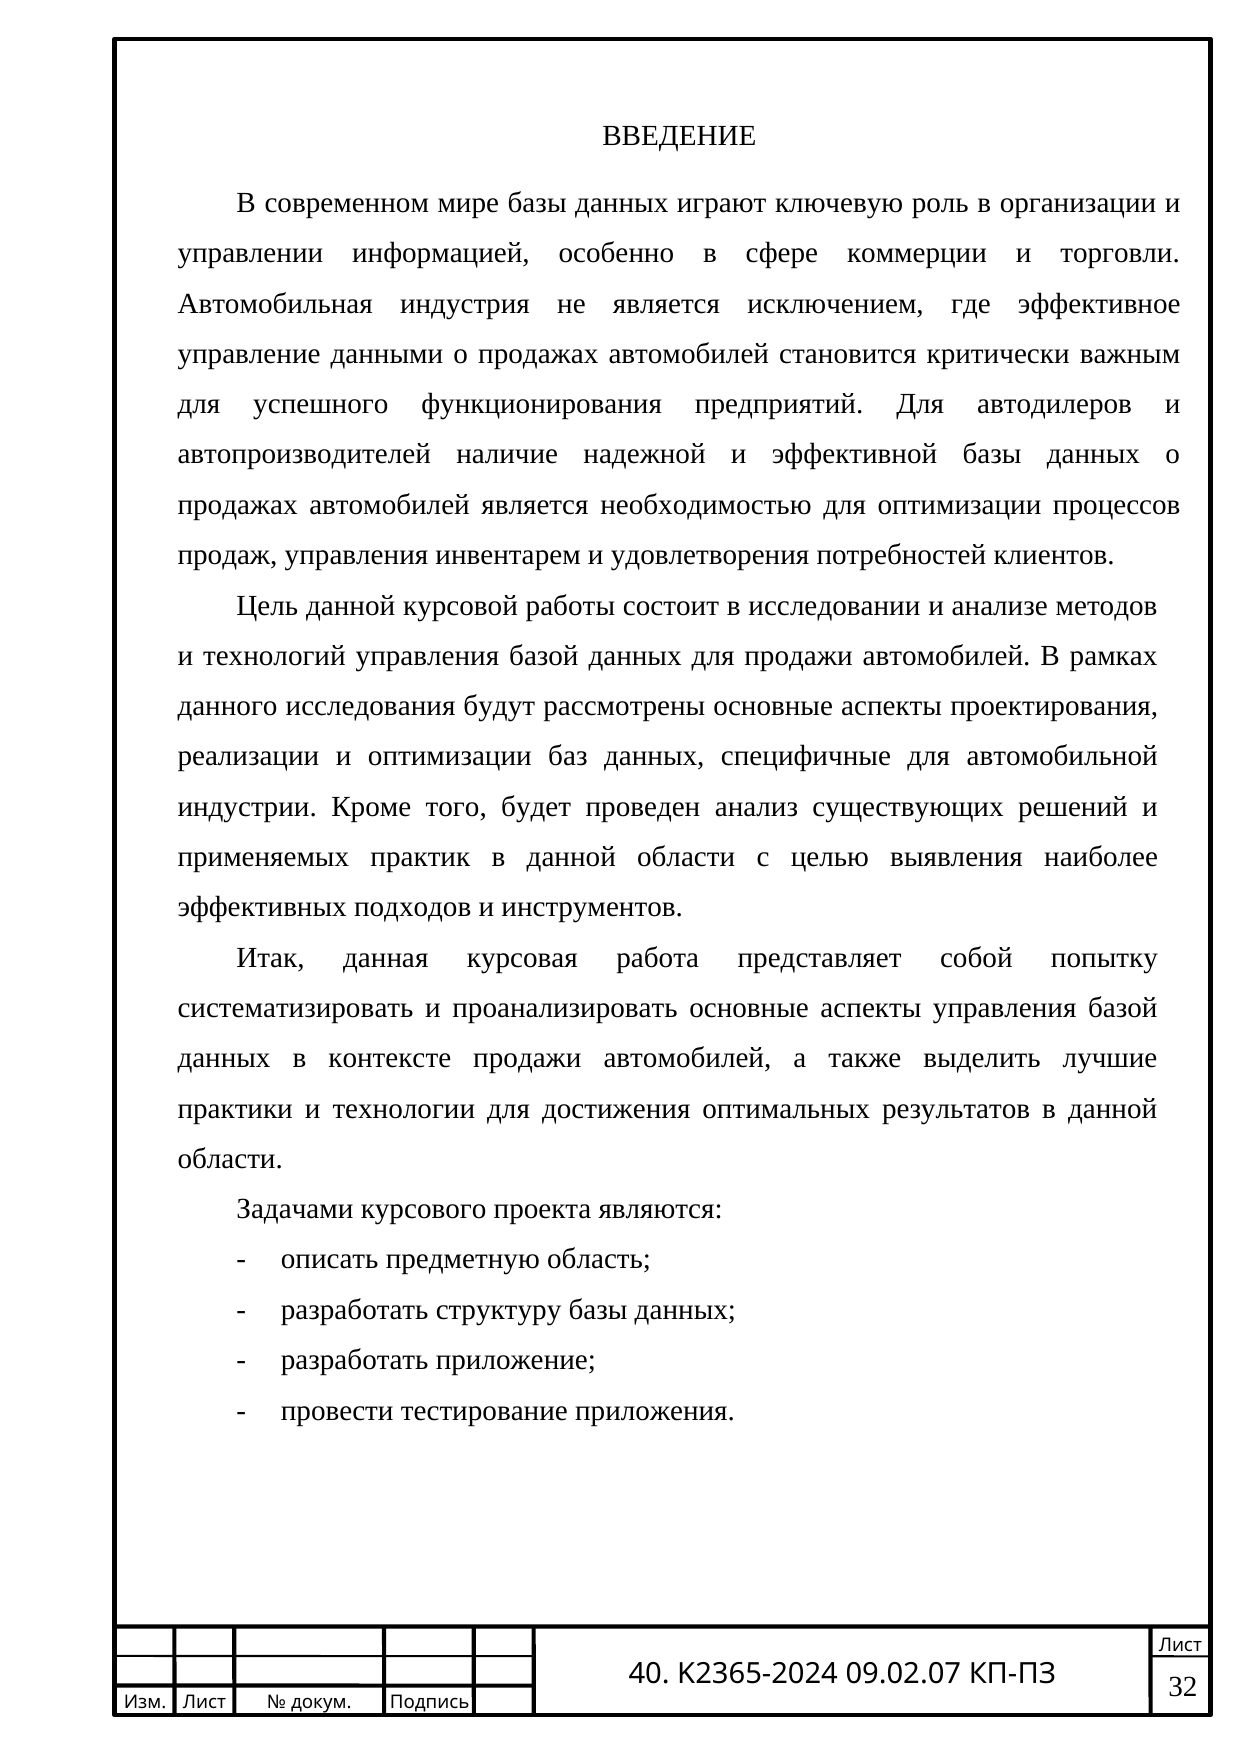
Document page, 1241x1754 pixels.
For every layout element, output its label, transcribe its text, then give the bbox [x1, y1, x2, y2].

text Цель данной курсовой работы состоит в исследовании и анализе методов и технологий управления базой данных для продажи автомобилей. В рамках данного исследования будут рассмотрены основные аспекты проектирования, реализации и оптимизации баз данных, специфичные для автомобильной индустрии. Кроме того, будет проведен анализ существующих решений и применяемых практик в данной области с целью выявления наиболее эффективных подходов и инструментов. [177, 588, 1159, 923]
text ВВЕДЕНИЕ [177, 118, 1181, 152]
list описать предметную область; [177, 1242, 1181, 1275]
text Итак, данная курсовая работа представляет собой попытку систематизировать и проанализировать основные аспекты управления базой данных в контексте продажи автомобилей, а также выделить лучшие практики и технологии для достижения оптимальных результатов в данной области. [177, 940, 1158, 1174]
list разработать приложение; [177, 1342, 1181, 1376]
list разработать структуру базы данных; [177, 1292, 1181, 1326]
text Задачами курсового проекта являются: [177, 1191, 1181, 1225]
text В современном мире базы данных играют ключевую роль в организации и управлении информацией, особенно в сфере коммерции и торговли. Автомобильная индустрия не является исключением, где эффективное управление данными о продажах автомобилей становится критически важным для успешного функционирования предприятий. Для автодилеров и автопроизводителей наличие надежной и эффективной базы данных о продажах автомобилей является необходимостью для оптимизации процессов продаж, управления инвентарем и удовлетворения потребностей клиентов. [177, 185, 1181, 571]
list провести тестирование приложения. [177, 1393, 1181, 1426]
